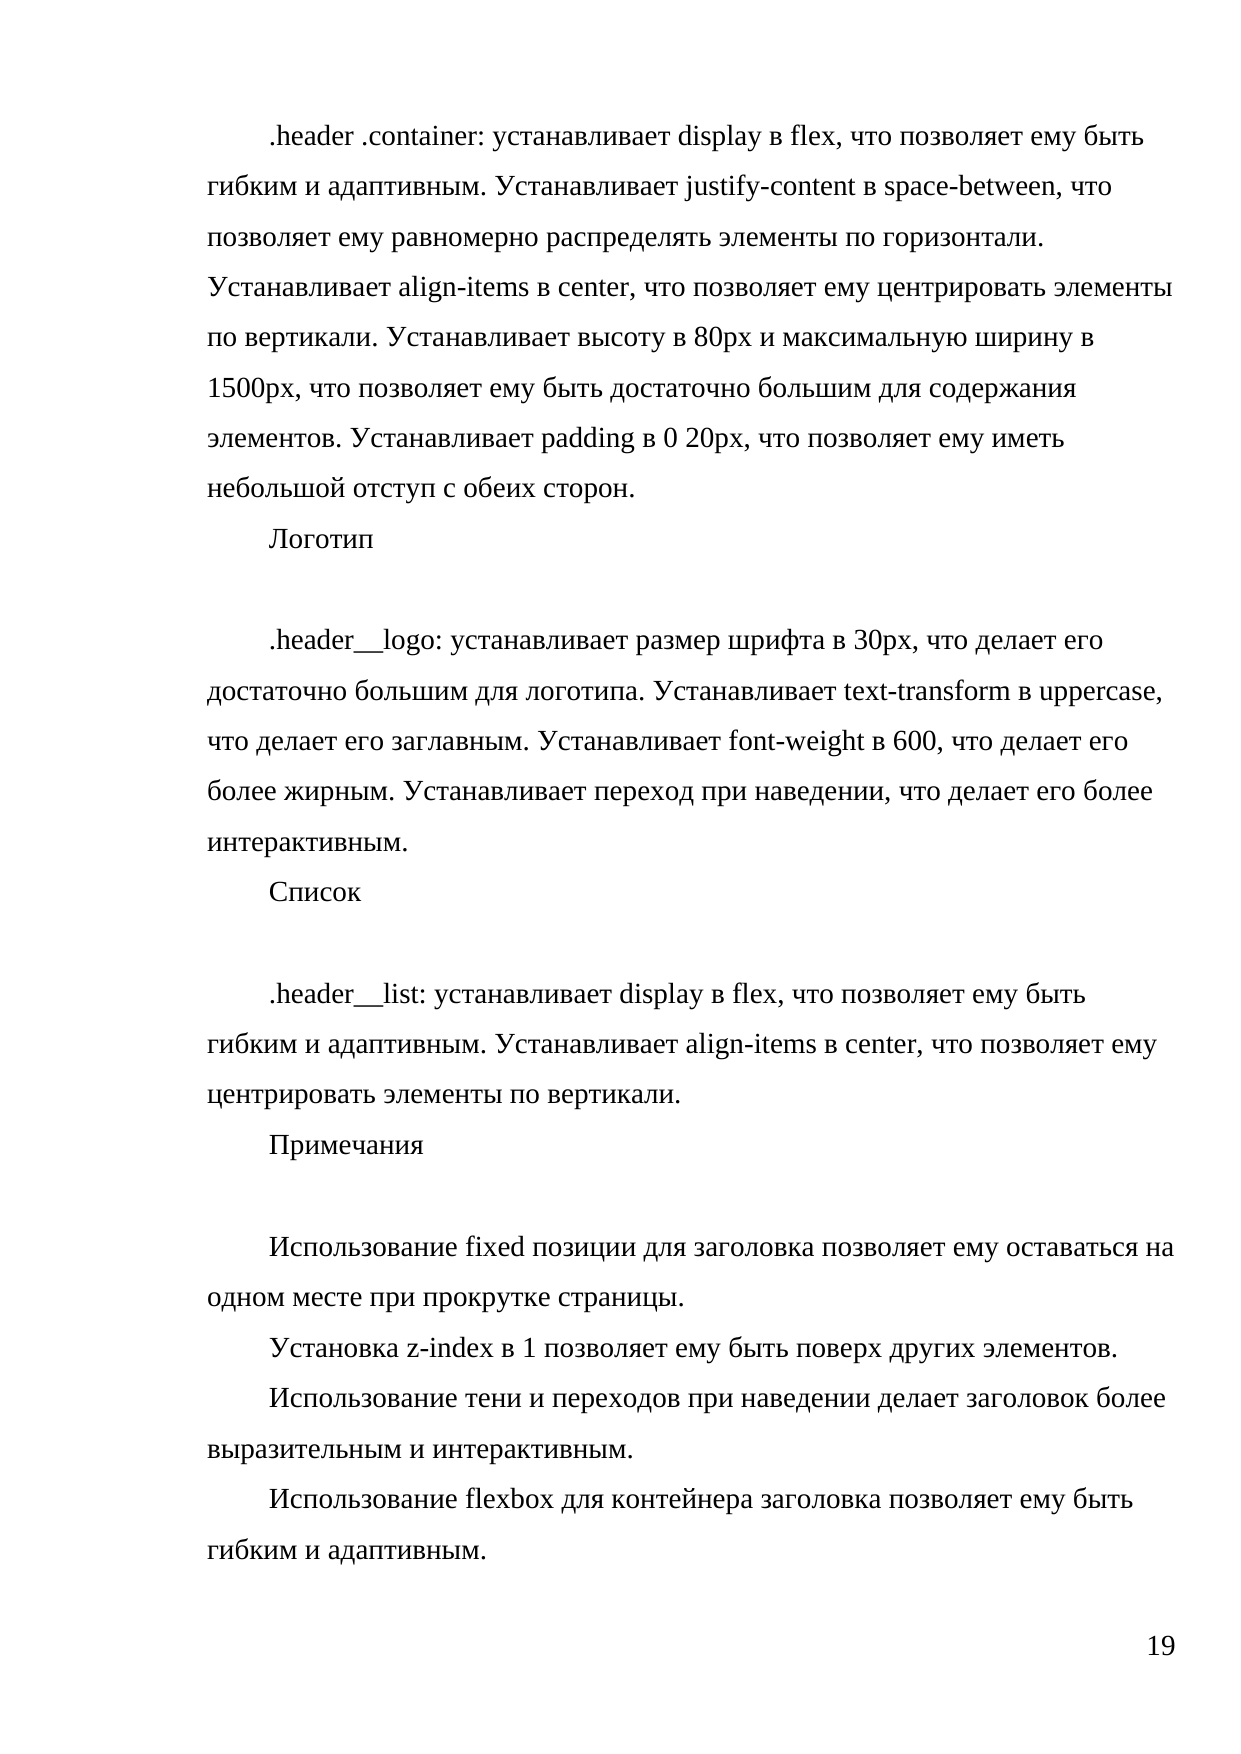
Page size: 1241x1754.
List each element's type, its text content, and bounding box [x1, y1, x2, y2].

text .header__list: устанавливает display в flex, что позволяет ему быть гибким и адаптивным. Устанавливает align-items в center, что позволяет ему центрировать элементы по вертикали. [207, 976, 1175, 1110]
text Примечания [207, 1127, 1175, 1161]
text Использование flexbox для контейнера заголовка позволяет ему быть гибким и адаптивным. [207, 1482, 1175, 1565]
text Использование тени и переходов при наведении делает заголовок более выразительным и интерактивным. [207, 1381, 1175, 1464]
text .header__logo: устанавливает размер шрифта в 30px, что делает его достаточно большим для логотипа. Устанавливает text-transform в uppercase, что делает его заглавным. Устанавливает font-weight в 600, что делает его более жирным. Устанавливает переход при наведении, что делает его более интерактивным. [207, 622, 1175, 857]
text Использование fixed позиции для заголовка позволяет ему оставаться на одном месте при прокрутке страницы. [207, 1229, 1175, 1313]
text Список [207, 874, 1175, 908]
text Установка z-index в 1 позволяет ему быть поверх других элементов. [207, 1330, 1175, 1363]
text Логотип [207, 521, 1175, 554]
text .header .container: устанавливает display в flex, что позволяет ему быть гибким и адаптивным. Устанавливает justify-content в space-between, что позволяет ему равномерно распределять элементы по горизонтали. Устанавливает align-items в center, что позволяет ему центрировать элементы по вертикали. Устанавливает высоту в 80px и максимальную ширину в 1500px, что позволяет ему быть достаточно большим для содержания элементов. Устанавливает padding в 0 20px, что позволяет ему иметь небольшой отступ с обеих сторон. [207, 118, 1175, 504]
